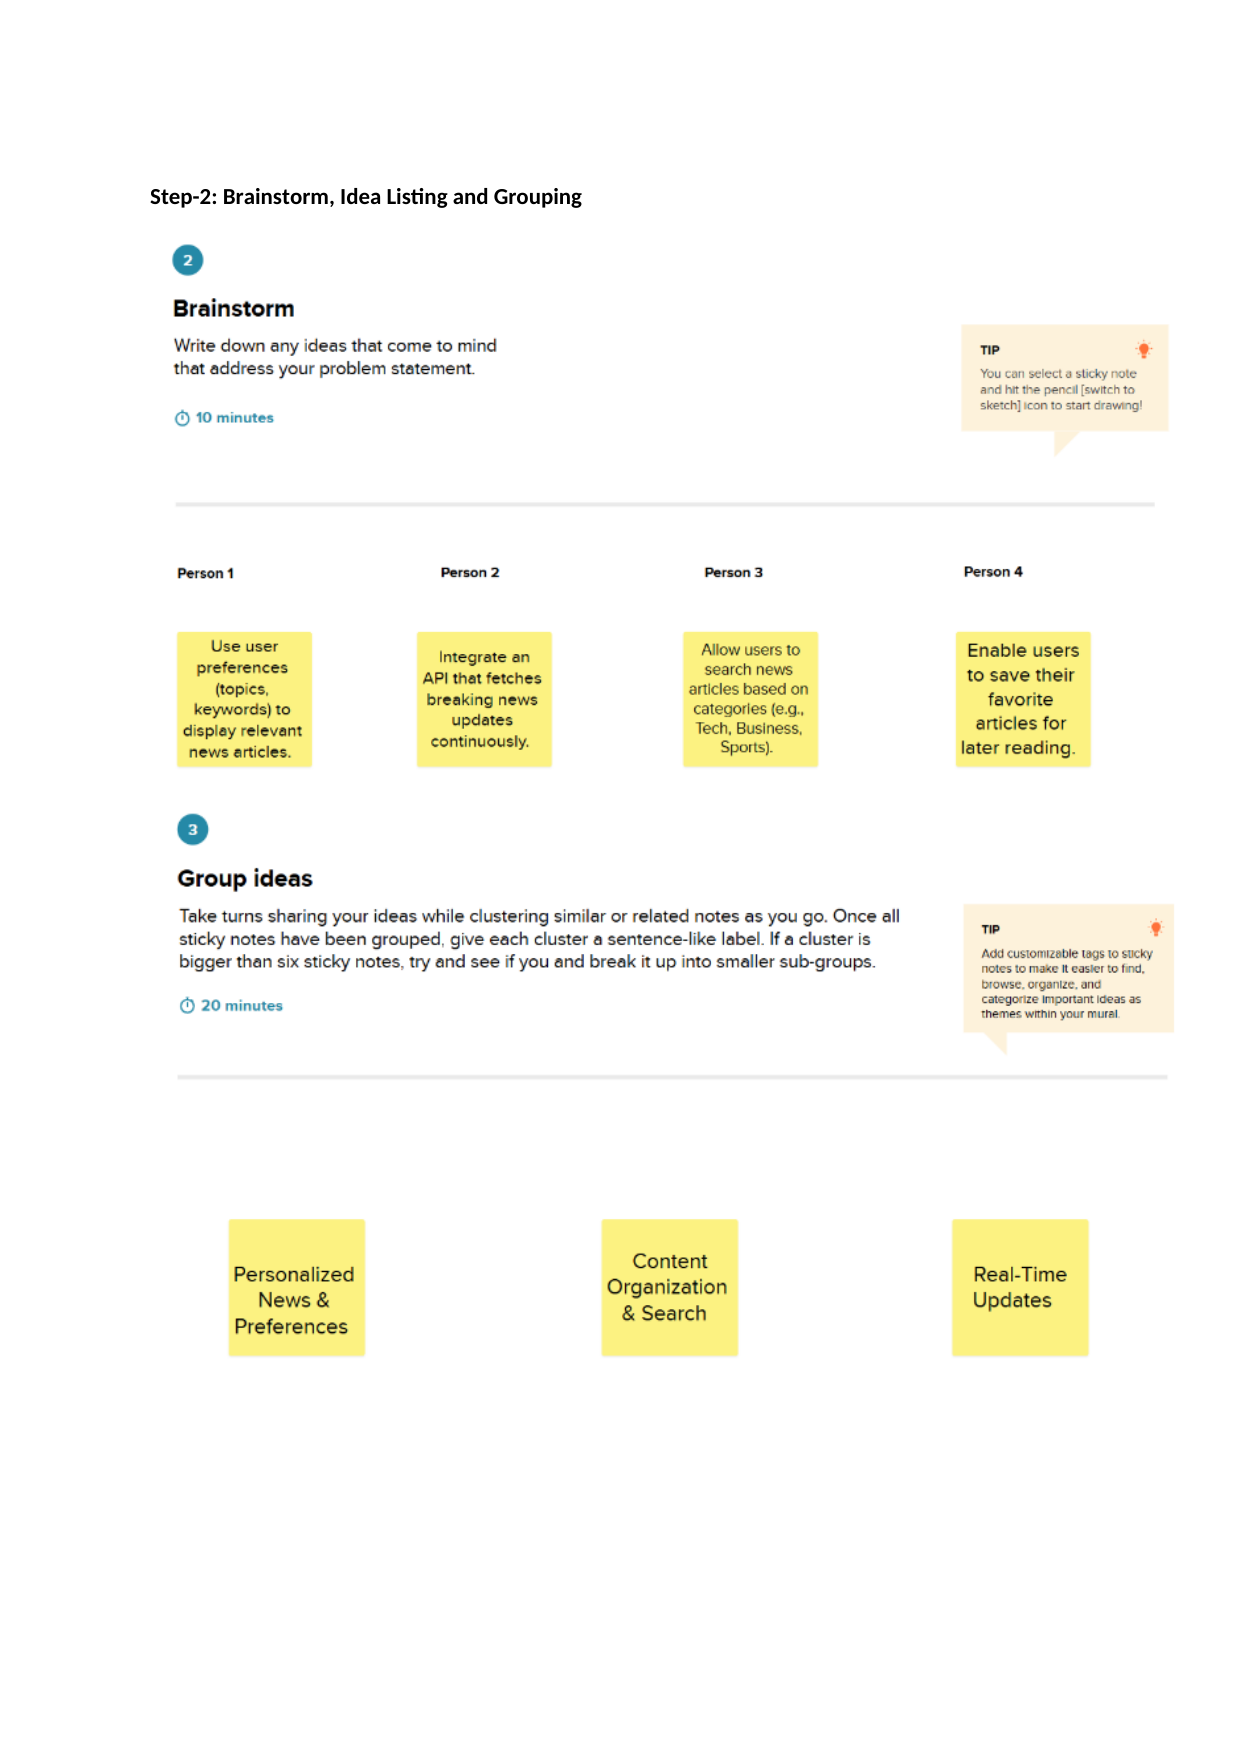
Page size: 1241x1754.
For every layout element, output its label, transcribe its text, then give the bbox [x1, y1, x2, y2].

picture [150, 795, 1194, 1373]
picture [150, 229, 1185, 776]
text Step-2: Brainstorm, Idea Listing and Grouping [150, 182, 1090, 210]
